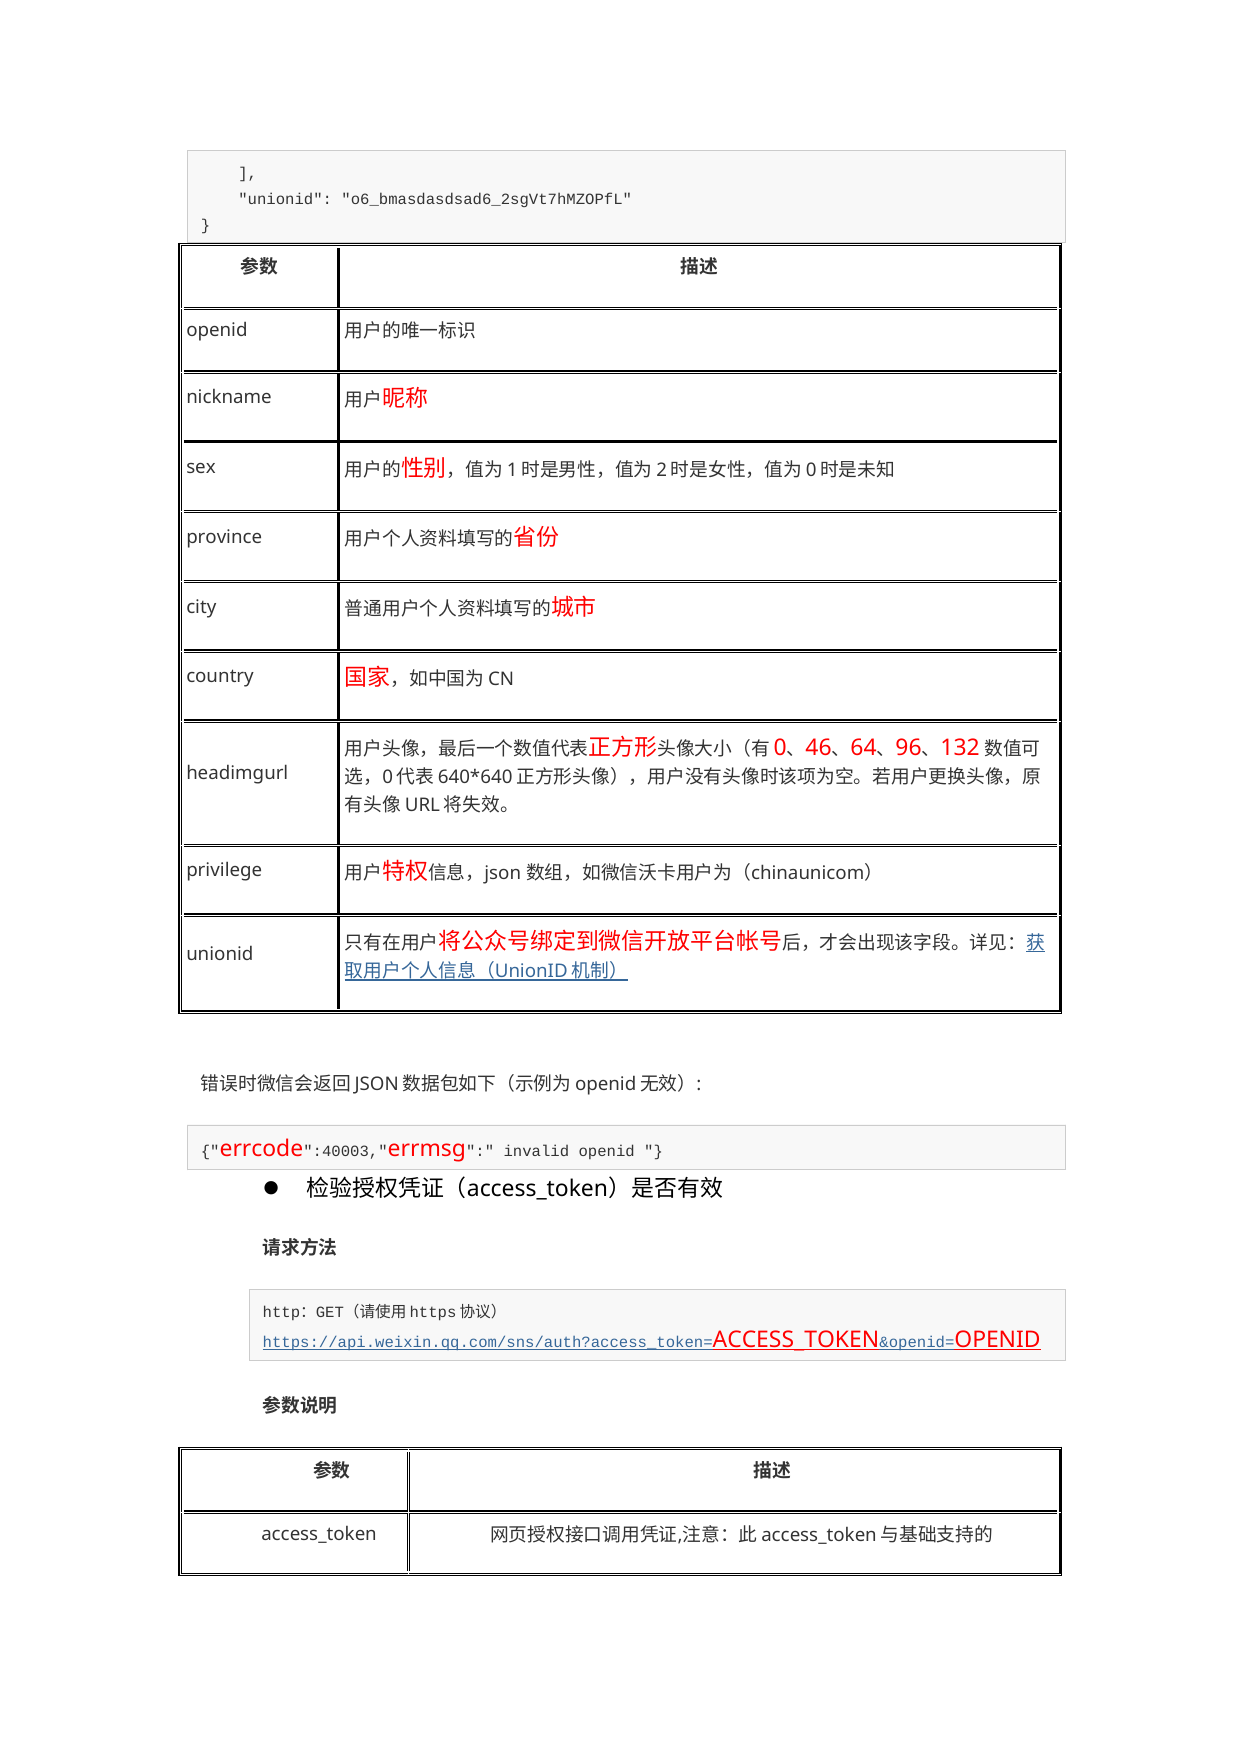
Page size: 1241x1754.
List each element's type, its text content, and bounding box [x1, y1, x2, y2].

table_cell city [182, 580, 337, 649]
text } [188, 202, 1065, 242]
table_cell 用户头像，最后一个数值代表正方形头像大小（有0、46、64、96、132数值可选，0代表640*640正方形头像），用户没有头像时该项为空。若用户更换头像，原有头像URL将失效。 [340, 719, 1060, 843]
text https://api.weixin.qq.com/sns/auth?access_token=ACCESS_TOKEN&openid=OPENID [250, 1315, 1065, 1360]
table_header 参数 [182, 246, 338, 306]
table_header 描述 [409, 1450, 1059, 1510]
table_cell 用户昵称 [340, 370, 1060, 440]
text http：GET（请使用https协议） [250, 1290, 1065, 1315]
table_cell 国家，如中国为CN [340, 649, 1060, 719]
table_cell headimgurl [182, 719, 337, 843]
table_header 描述 [338, 246, 1059, 306]
table_cell unionid [182, 913, 338, 1010]
table_cell province [180, 510, 338, 579]
table_cell country [182, 649, 337, 719]
table_cell nickname [182, 370, 337, 440]
table_cell 用户的性别，值为1时是男性，值为2时是女性，值为0时是未知 [340, 440, 1059, 510]
table_cell 用户个人资料填写的省份 [338, 510, 1061, 579]
table_cell 用户特权信息，json 数组，如微信沃卡用户为（chinaunicom） [340, 844, 1060, 913]
table_cell 普通用户个人资料填写的城市 [340, 580, 1060, 649]
text "unionid": "o6_bmasdasdsad6_2sgVt7hMZOPfL" [188, 176, 1065, 202]
text 错误时微信会返回JSON数据包如下（示例为openid无效）: [201, 1043, 1040, 1095]
table_cell 只有在用户将公众号绑定到微信开放平台帐号后，才会出现该字段。详见：获取用户个人信息（UnionID机制） [338, 913, 1060, 1010]
table_cell privilege [182, 844, 337, 913]
text ], [188, 151, 1065, 176]
list 检验授权凭证（access_token）是否有效 [262, 1170, 1053, 1204]
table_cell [409, 1510, 1060, 1572]
text 参数说明 [262, 1390, 1040, 1417]
table_header 参数 [182, 1450, 408, 1510]
text {"errcode":40003,"errmsg":" invalid openid "} [188, 1126, 1065, 1169]
table_cell access_token [182, 1510, 408, 1572]
text 请求方法 [262, 1233, 1040, 1260]
table_cell openid [182, 306, 337, 370]
table_cell sex [182, 440, 337, 510]
table_cell 用户的唯一标识 [340, 306, 1060, 370]
